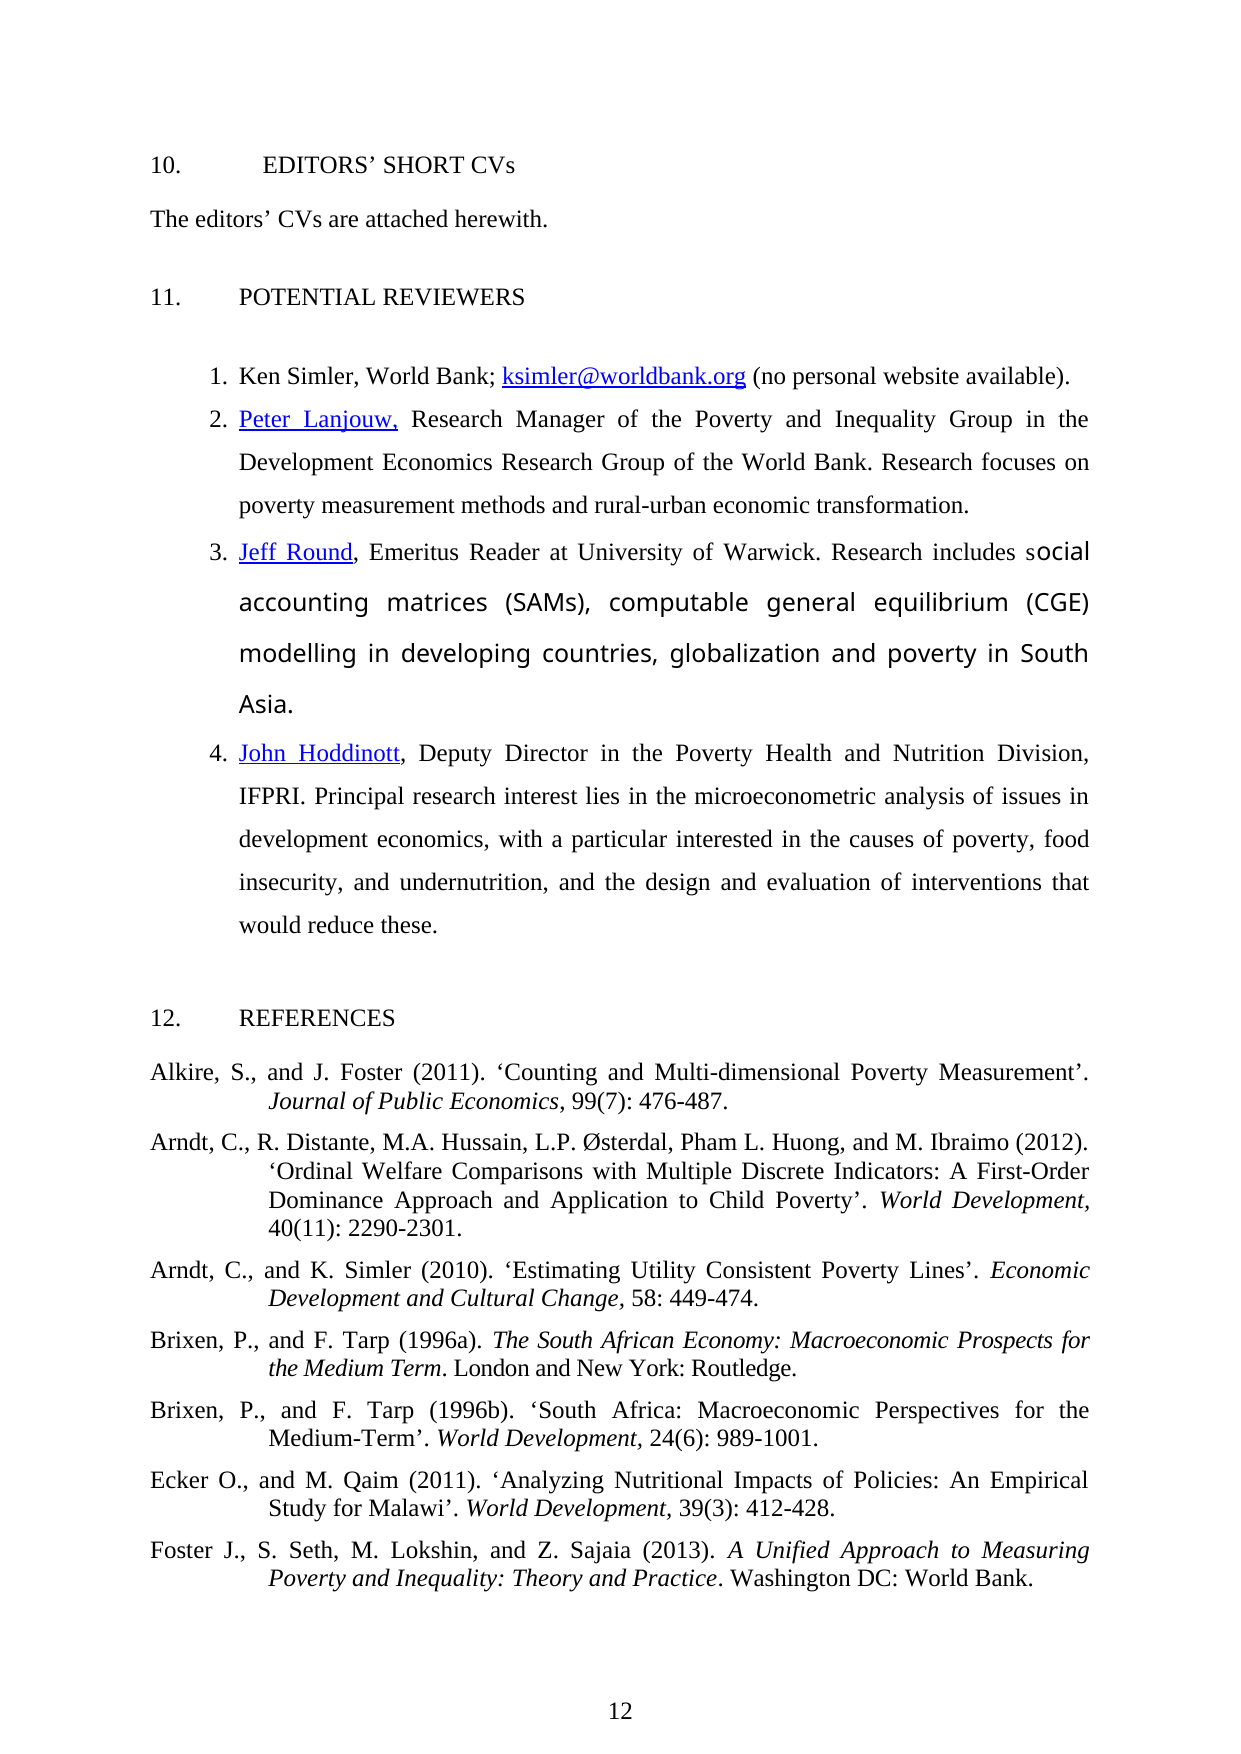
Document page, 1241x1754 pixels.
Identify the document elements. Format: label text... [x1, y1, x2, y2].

text Brixen, P., and F. Tarp (1996b). ‘South Africa: Macroeconomic Perspectives for the Medium-Term’. World Development, 24(6): 989-1001. [150, 1395, 1090, 1452]
text The editors’ CVs are attached herewith. [150, 204, 1090, 232]
text Ecker O., and M. Qaim (2011). ‘Analyzing Nutritional Impacts of Policies: An Empirical Study for Malawi’. World Development, 39(3): 412-428. [150, 1465, 1090, 1522]
list Peter Lanjouw, Research Manager of the Poverty and Inequality Group in the Development Economics Research Group of the World Bank. Research focuses on poverty measurement methods and rural-urban economic transformation. [209, 404, 1090, 519]
subtitle EDITORS’ SHORT CVs [150, 150, 1090, 179]
list John Hoddinott, Deputy Director in the Poverty Health and Nutrition Division, IFPRI. Principal research interest lies in the microeconometric analysis of issues in development economics, with a particular interested in the causes of poverty, food insecurity, and undernutrition, and the design and evaluation of interventions that would reduce these. [209, 738, 1090, 939]
text Brixen, P., and F. Tarp (1996a). The South African Economy: Macroeconomic Prospects for the Medium Term. London and New York: Routledge. [150, 1325, 1090, 1382]
subtitle POTENTIAL REVIEWERS [150, 282, 1090, 311]
text Arndt, C., R. Distante, M.A. Hussain, L.P. Østerdal, Pham L. Huong, and M. Ibraimo (2012). ‘Ordinal Welfare Comparisons with Multiple Discrete Indicators: A First-Order Dominance Approach and Application to Child Poverty’. World Development, 40(11): 2290-2301. [150, 1127, 1090, 1242]
text Arndt, C., and K. Simler (2010). ‘Estimating Utility Consistent Poverty Lines’. Economic Development and Cultural Change, 58: 449-474. [150, 1255, 1090, 1312]
text Foster J., S. Seth, M. Lokshin, and Z. Sajaia (2013). A Unified Approach to Measuring Poverty and Inequality: Theory and Practice. Washington DC: World Bank. [150, 1535, 1090, 1592]
list Jeff Round, Emeritus Reader at University of Warwick. Research includes social accounting matrices (SAMs), computable general equilibrium (CGE) modelling in developing countries, globalization and poverty in South Asia. [209, 534, 1090, 721]
list Ken Simler, World Bank; ksimler@worldbank.org (no personal website available). [209, 361, 1090, 390]
text Alkire, S., and J. Foster (2011). ‘Counting and Multi-dimensional Poverty Measurement’. Journal of Public Economics, 99(7): 476-487. [150, 1057, 1090, 1115]
subtitle REFERENCES [150, 1003, 1090, 1032]
